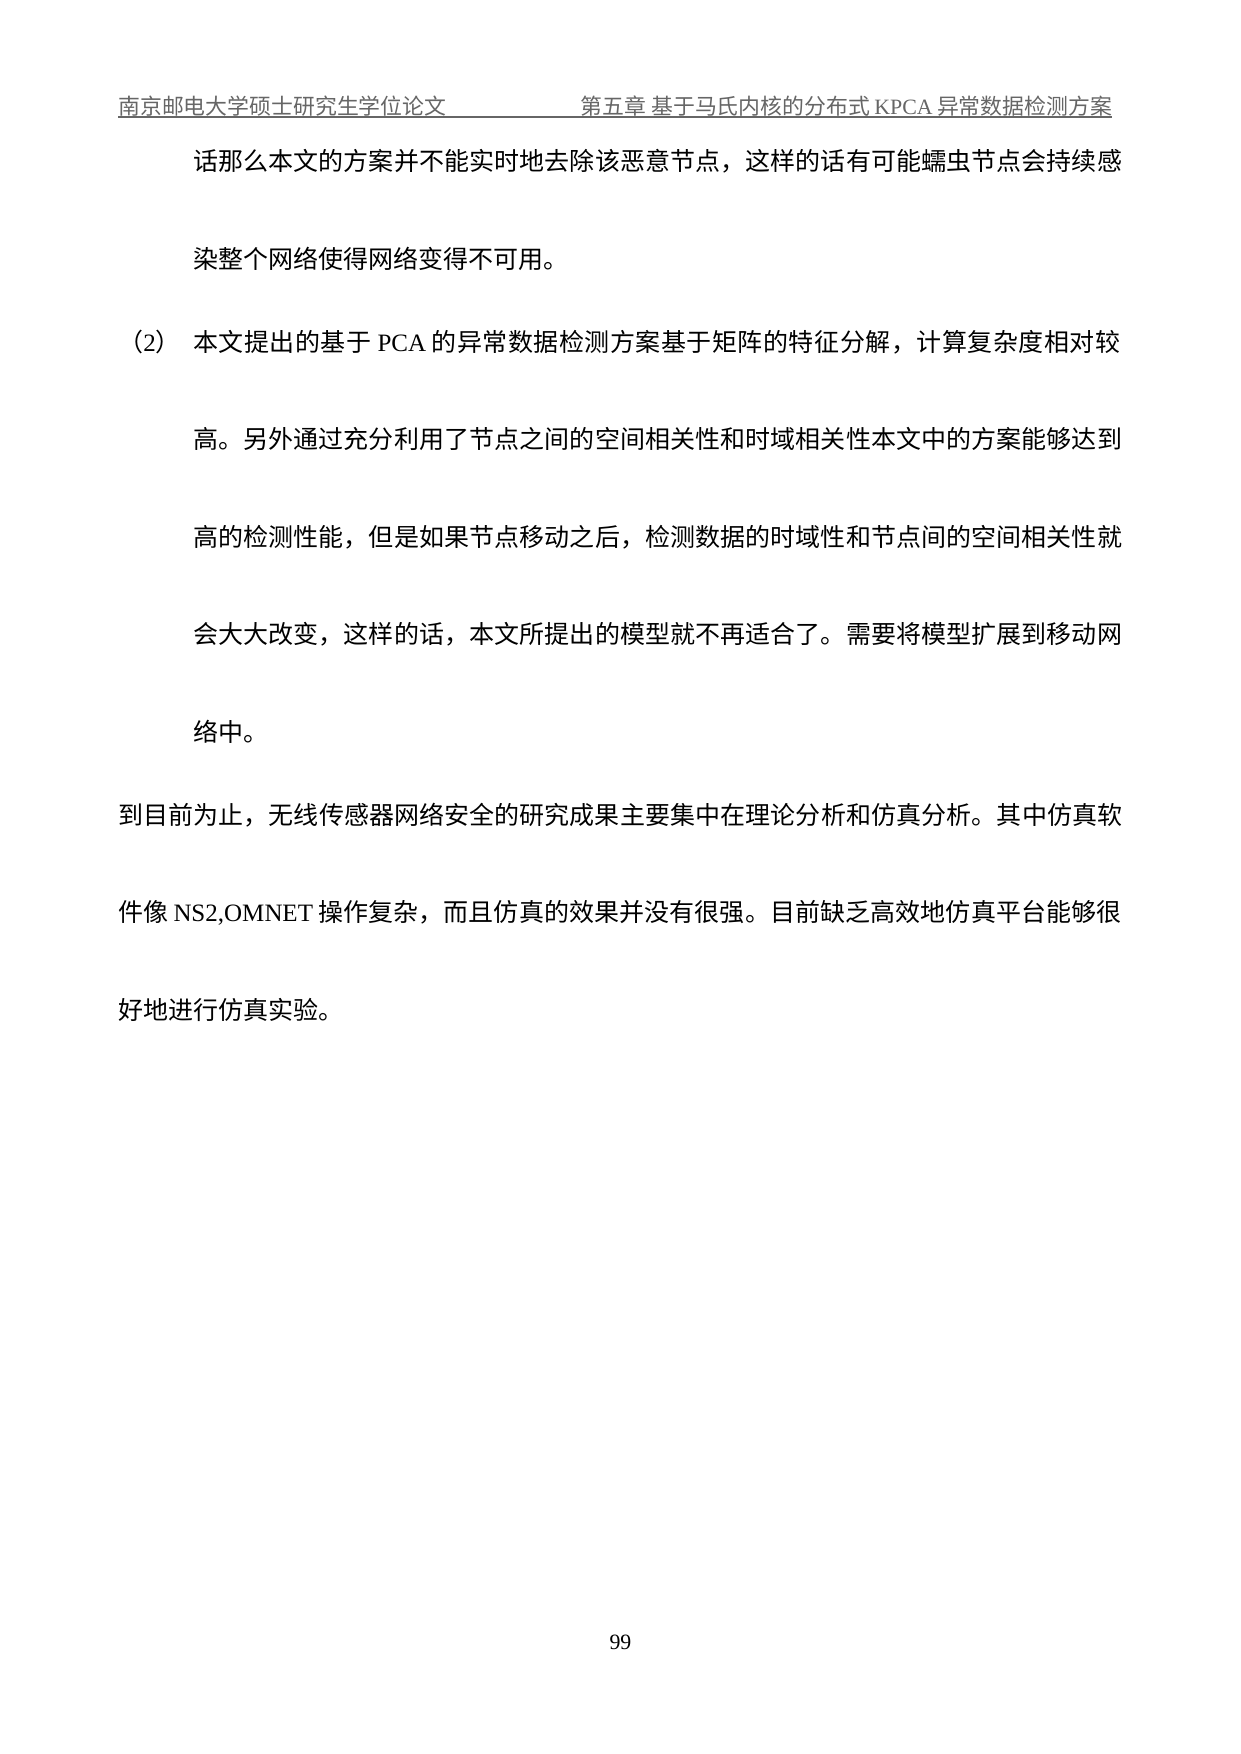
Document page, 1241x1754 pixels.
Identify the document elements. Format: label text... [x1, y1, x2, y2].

list 本文提出的基于PCA的异常数据检测方案基于矩阵的特征分解，计算复杂度相对较高。另外通过充分利用了节点之间的空间相关性和时域相关性本文中的方案能够达到高的检测性能，但是如果节点移动之后，检测数据的时域性和节点间的空间相关性就会大大改变，这样的话，本文所提出的模型就不再适合了。需要将模型扩展到移动网络中。 [118, 308, 1122, 763]
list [118, 127, 1122, 290]
text 到目前为止，无线传感器网络安全的研究成果主要集中在理论分析和仿真分析。其中仿真软件像NS2,OMNET操作复杂，而且仿真的效果并没有很强。目前缺乏高效地仿真平台能够很好地进行仿真实验。 [118, 781, 1122, 1041]
